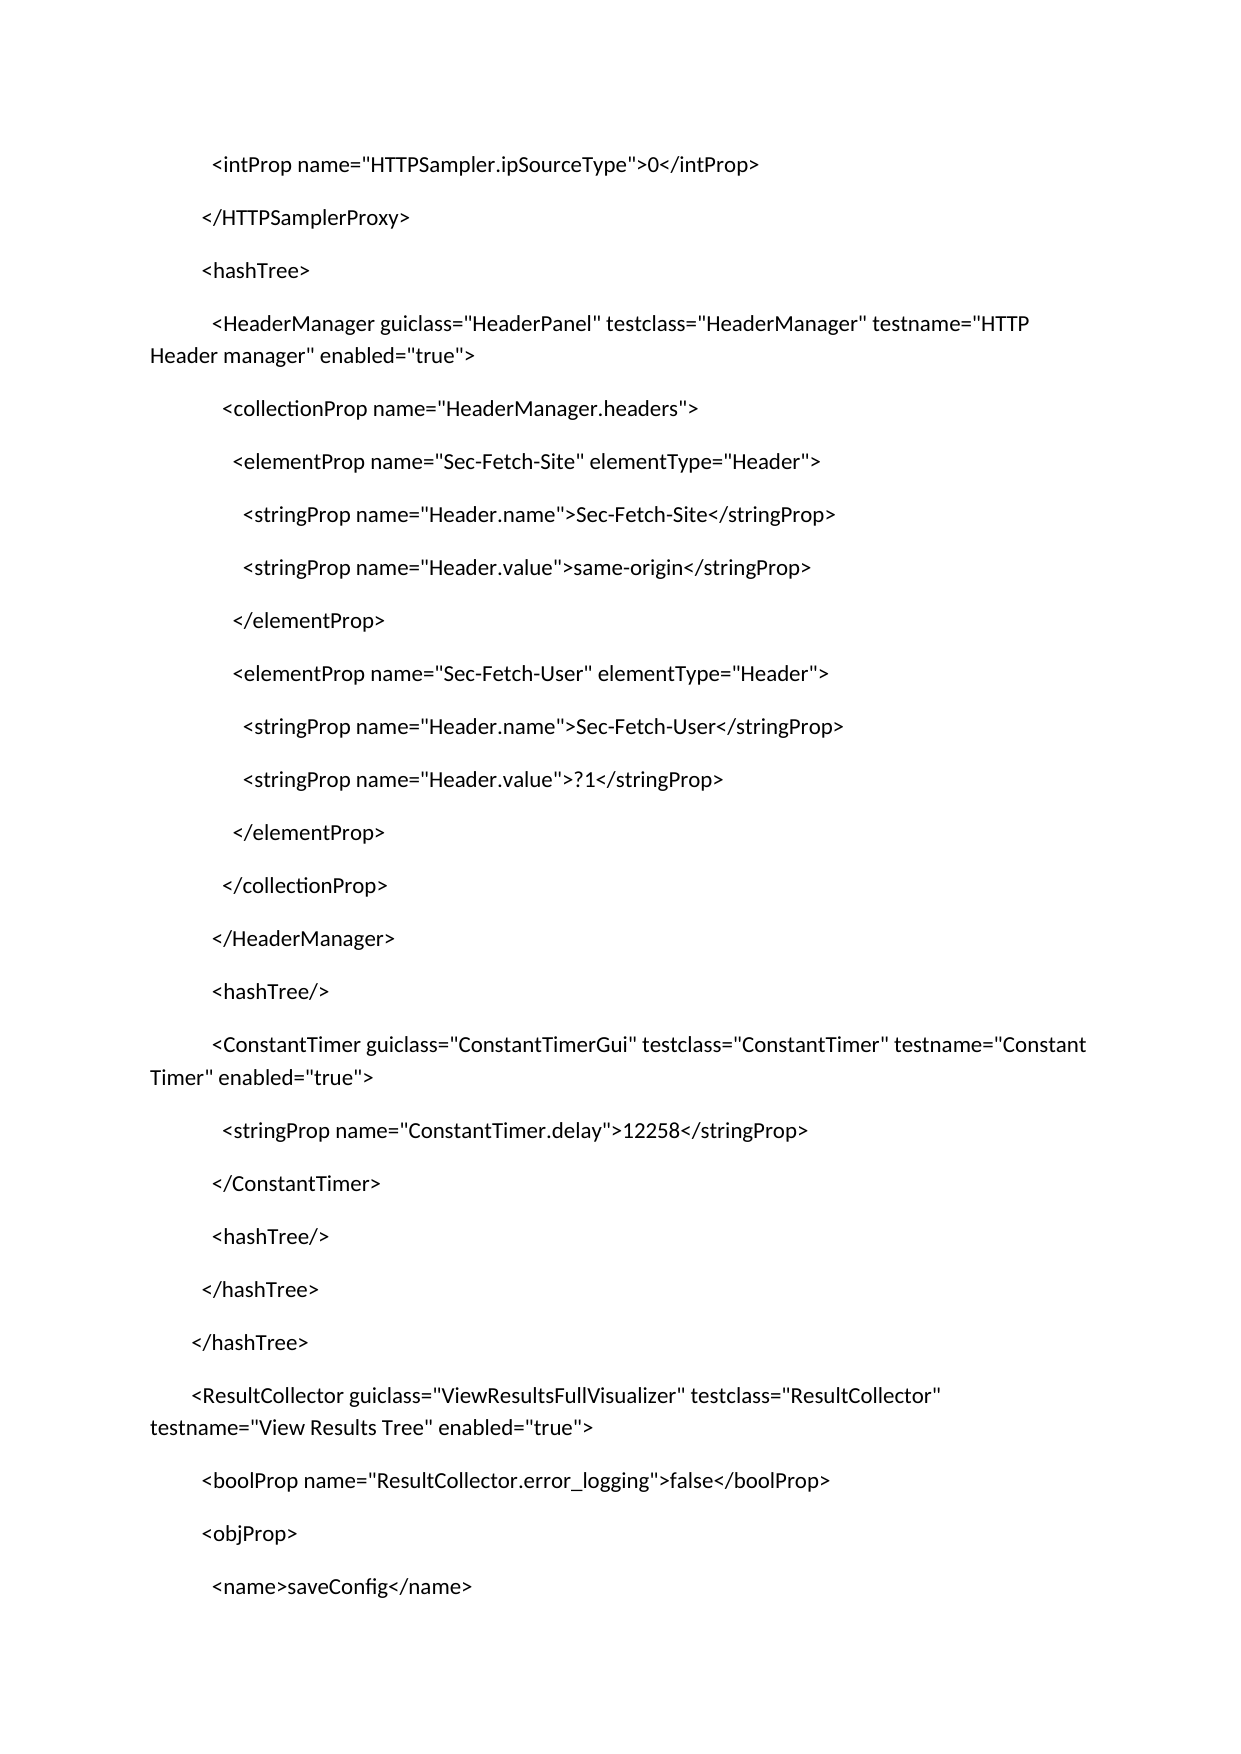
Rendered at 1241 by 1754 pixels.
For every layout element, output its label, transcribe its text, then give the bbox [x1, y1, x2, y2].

text <objProp> [150, 1519, 1090, 1547]
text <HeaderManager guiclass="HeaderPanel" testclass="HeaderManager" testname="HTTP Header manager" enabled="true"> [150, 309, 1090, 369]
text <hashTree/> [150, 1222, 1090, 1250]
text <intProp name="HTTPSampler.ipSourceType">0</intProp> [150, 150, 1090, 178]
text </elementProp> [150, 606, 1090, 634]
text <stringProp name="Header.value">?1</stringProp> [150, 765, 1090, 793]
text </HeaderManager> [150, 924, 1090, 952]
text </HTTPSamplerProxy> [150, 203, 1090, 231]
text </ConstantTimer> [150, 1169, 1090, 1197]
text <stringProp name="Header.value">same-origin</stringProp> [150, 553, 1090, 581]
text <ConstantTimer guiclass="ConstantTimerGui" testclass="ConstantTimer" testname="Constant Timer" enabled="true"> [150, 1031, 1090, 1091]
text <name>saveConfig</name> [150, 1572, 1090, 1600]
text <stringProp name="Header.name">Sec-Fetch-User</stringProp> [150, 712, 1090, 740]
text </collectionProp> [150, 871, 1090, 899]
text </hashTree> [150, 1275, 1090, 1303]
text <hashTree> [150, 256, 1090, 284]
text <ResultCollector guiclass="ViewResultsFullVisualizer" testclass="ResultCollector" testname="View Results Tree" enabled="true"> [150, 1381, 1090, 1441]
text <elementProp name="Sec-Fetch-Site" elementType="Header"> [150, 447, 1090, 475]
text <boolProp name="ResultCollector.error_logging">false</boolProp> [150, 1466, 1090, 1494]
text <stringProp name="Header.name">Sec-Fetch-Site</stringProp> [150, 500, 1090, 528]
text <collectionProp name="HeaderManager.headers"> [150, 394, 1090, 422]
text <hashTree/> [150, 977, 1090, 1006]
text <elementProp name="Sec-Fetch-User" elementType="Header"> [150, 659, 1090, 687]
text </elementProp> [150, 818, 1090, 846]
text <stringProp name="ConstantTimer.delay">12258</stringProp> [150, 1116, 1090, 1144]
text </hashTree> [150, 1328, 1090, 1356]
